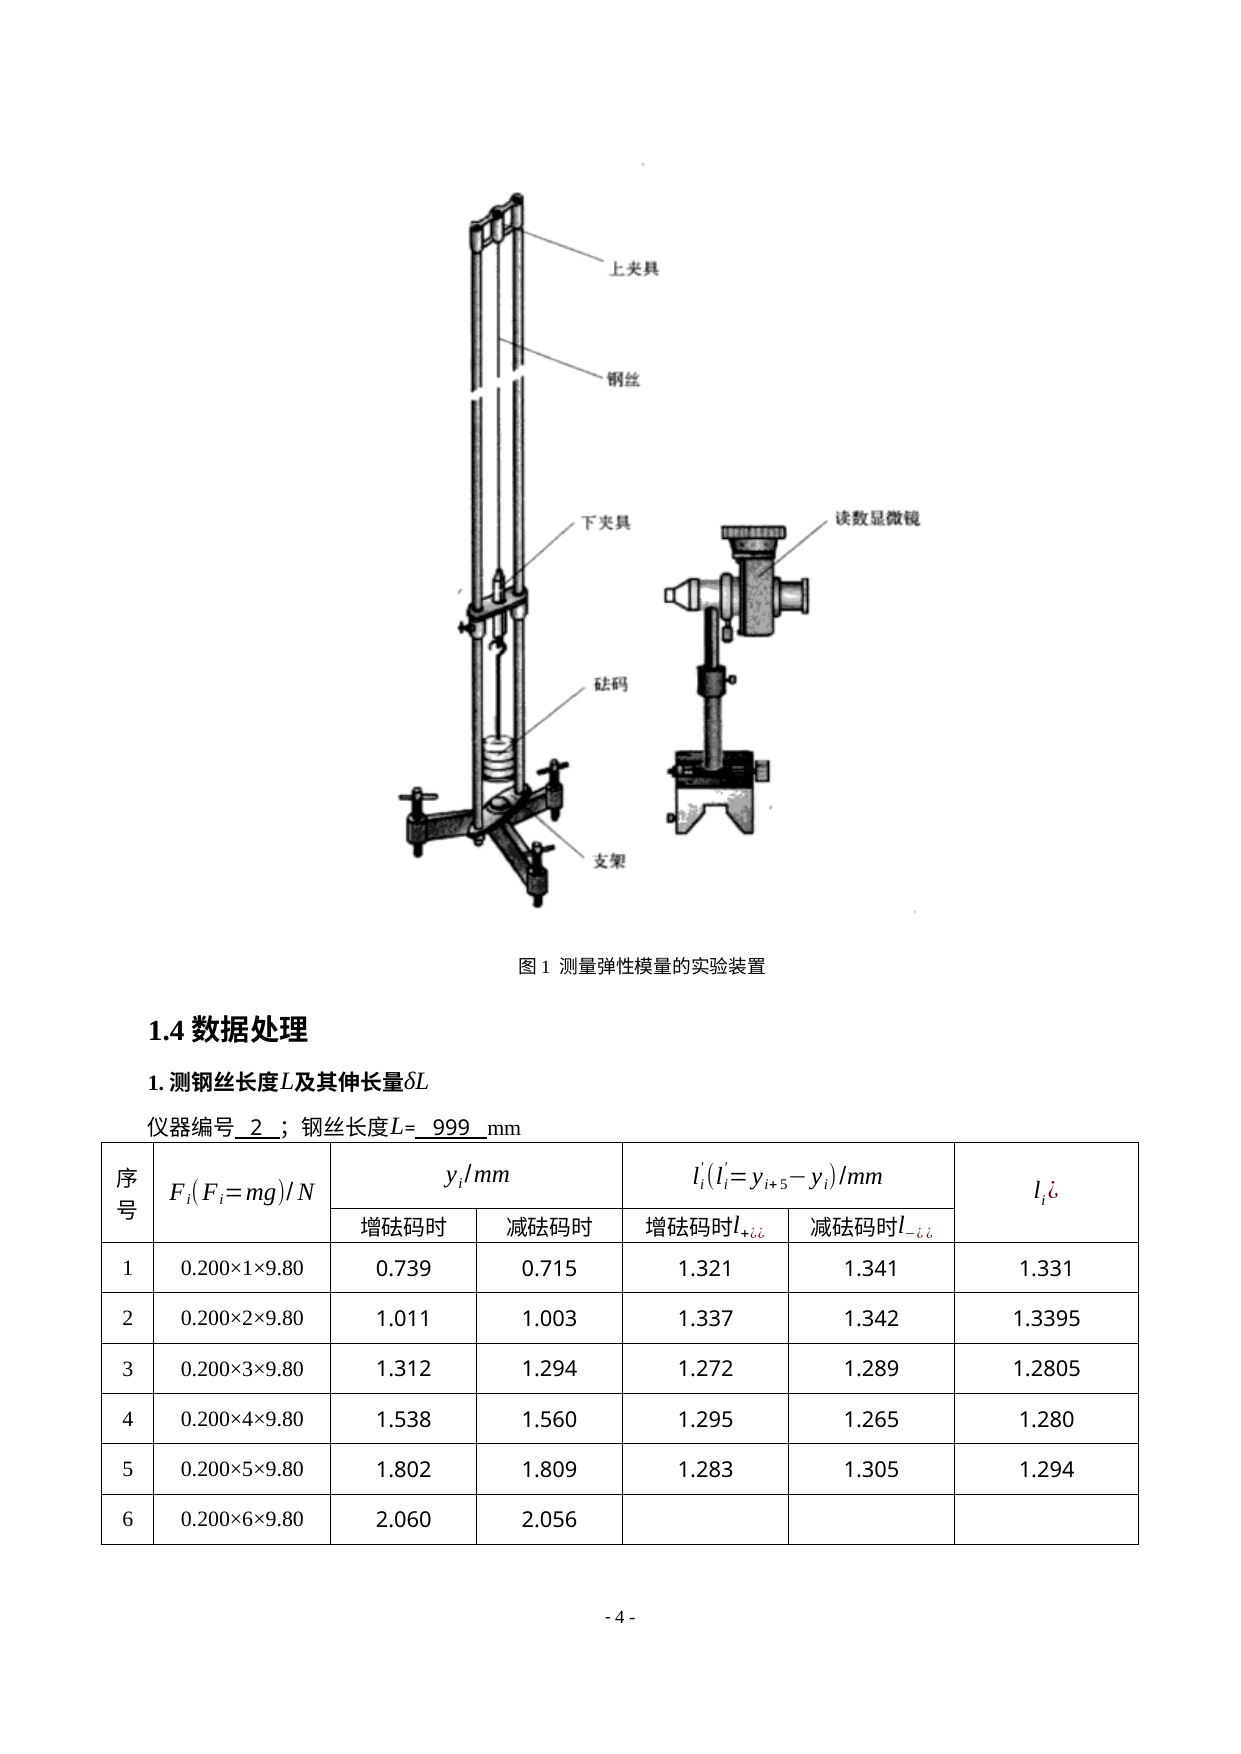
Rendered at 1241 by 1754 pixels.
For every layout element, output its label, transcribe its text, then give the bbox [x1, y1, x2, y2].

table_cell 1.342 [789, 1293, 954, 1342]
table_header 序号 [102, 1143, 153, 1242]
table_cell 1.011 [331, 1293, 476, 1342]
table_cell 1.2805 [955, 1344, 1138, 1393]
table_cell 1.538 [331, 1394, 476, 1443]
table_header [331, 1143, 622, 1208]
table_cell 0.200×6×9.80 [154, 1495, 330, 1544]
text 仪器编号 2 ；钢丝长度= 999 mm [148, 1110, 1092, 1142]
table_cell 1.265 [789, 1394, 954, 1443]
table_cell 1.295 [623, 1394, 788, 1443]
table_cell 1.272 [623, 1344, 788, 1393]
table_cell 1.809 [477, 1444, 622, 1493]
table_cell 1.321 [623, 1243, 788, 1292]
table_cell 1.331 [955, 1243, 1138, 1292]
table_cell 1.802 [331, 1444, 476, 1493]
table_cell 0.739 [331, 1243, 476, 1292]
table_cell 2.060 [331, 1495, 476, 1544]
table_cell 增砝码时 [331, 1209, 476, 1242]
table_cell 增砝码时 [623, 1209, 788, 1242]
table_cell 1.283 [623, 1444, 788, 1493]
table_cell 0.200×5×9.80 [154, 1444, 330, 1493]
picture [339, 161, 945, 915]
table_cell [623, 1495, 788, 1544]
table_cell 5 [102, 1444, 153, 1493]
table_cell 1.560 [477, 1394, 622, 1443]
table_header [154, 1143, 330, 1242]
table_cell 0.200×2×9.80 [154, 1293, 330, 1342]
list 数据处理 [148, 995, 1092, 1060]
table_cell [955, 1495, 1138, 1544]
table_cell 0.715 [477, 1243, 622, 1292]
table_header [955, 1143, 1138, 1242]
table_cell 1 [102, 1243, 153, 1292]
table_cell 1.337 [623, 1293, 788, 1342]
table_cell 1.003 [477, 1293, 622, 1342]
table_cell 减砝码时 [789, 1209, 954, 1242]
table_cell 1.294 [955, 1444, 1138, 1493]
table_cell 3 [102, 1344, 153, 1393]
table_cell 1.312 [331, 1344, 476, 1393]
table_cell 1.280 [955, 1394, 1138, 1443]
table_cell 1.341 [789, 1243, 954, 1292]
table_cell [789, 1495, 954, 1544]
table_cell 1.294 [477, 1344, 622, 1393]
table_cell 1.3395 [955, 1293, 1138, 1342]
table_cell 2 [102, 1293, 153, 1342]
text 图1 测量弹性模量的实验装置 [148, 949, 1092, 982]
table_cell 减砝码时 [477, 1209, 622, 1242]
table_cell 0.200×4×9.80 [154, 1394, 330, 1443]
table_cell 1.289 [789, 1344, 954, 1393]
table_cell 6 [102, 1495, 153, 1544]
table_cell 1.305 [789, 1444, 954, 1493]
table_header [623, 1143, 954, 1208]
table_cell 0.200×1×9.80 [154, 1243, 330, 1292]
table_cell 0.200×3×9.80 [154, 1344, 330, 1393]
table_cell 4 [102, 1394, 153, 1443]
text 1. 测钢丝长度及其伸长量 [148, 1065, 1092, 1097]
table_cell 2.056 [477, 1495, 622, 1544]
